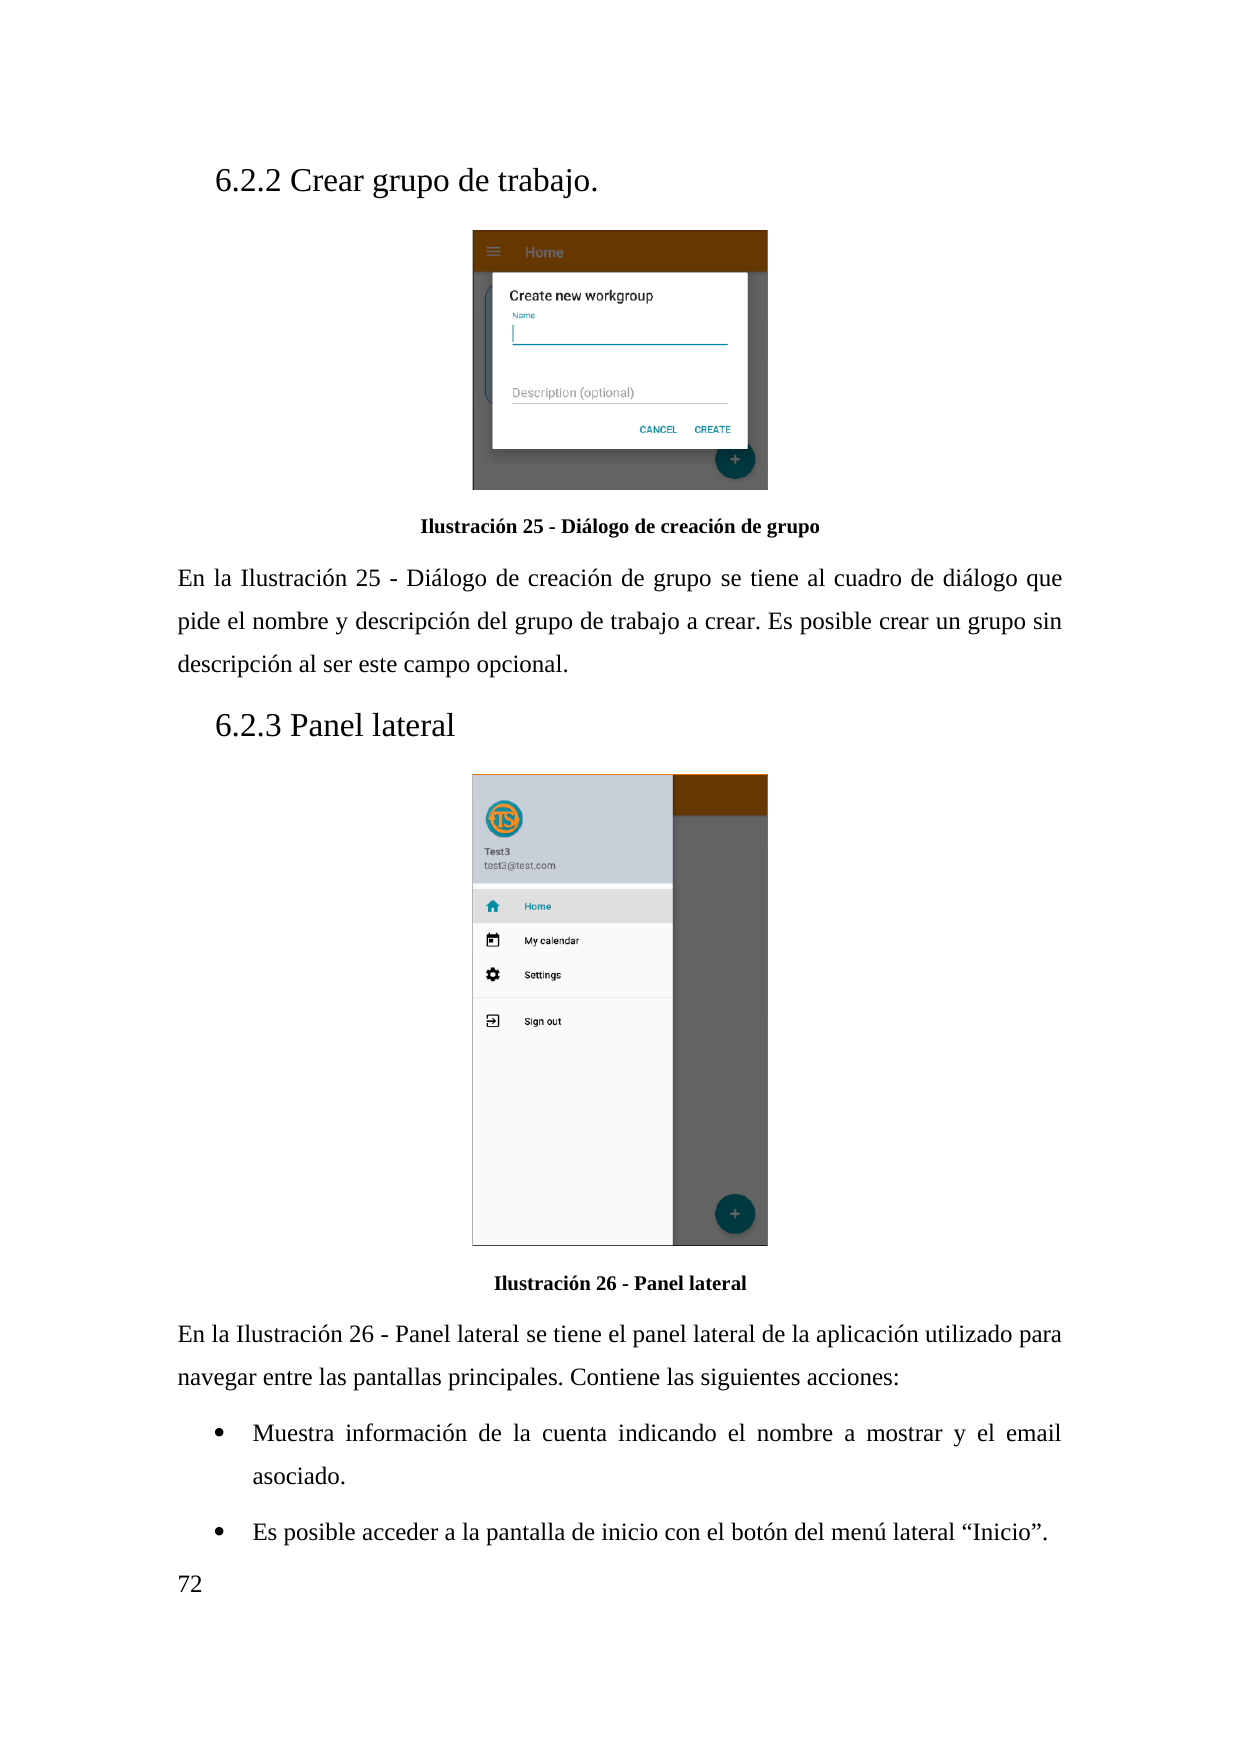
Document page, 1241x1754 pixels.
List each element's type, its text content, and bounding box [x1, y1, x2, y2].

picture [472, 774, 768, 1246]
list Es posible acceder a la pantalla de inicio con el botón del menú lateral “Inicio”. [215, 1517, 1063, 1545]
text Ilustración 25 - Diálogo de creación de grupo [177, 514, 1063, 538]
list Muestra información de la cuenta indicando el nombre a mostrar y el email asociado. [215, 1418, 1063, 1490]
text En la Ilustración 25 - Panel lateral se tiene el panel lateral de la aplicación utilizado para navegar entre las pantallas principales. Contiene las siguientes acciones: [177, 1319, 1063, 1391]
text Ilustración 26 - Panel lateral [177, 1271, 1063, 1294]
subtitle Crear grupo de trabajo. [215, 160, 1063, 198]
subtitle Panel lateral [215, 705, 1063, 743]
text En la Ilustración 25 - Diálogo de creación de grupo se tiene al cuadro de diálogo que pide el nombre y descripción del grupo de trabajo a crear. Es posible crear un grupo sin descripción al ser este campo opcional. [177, 563, 1063, 678]
picture [472, 230, 768, 490]
